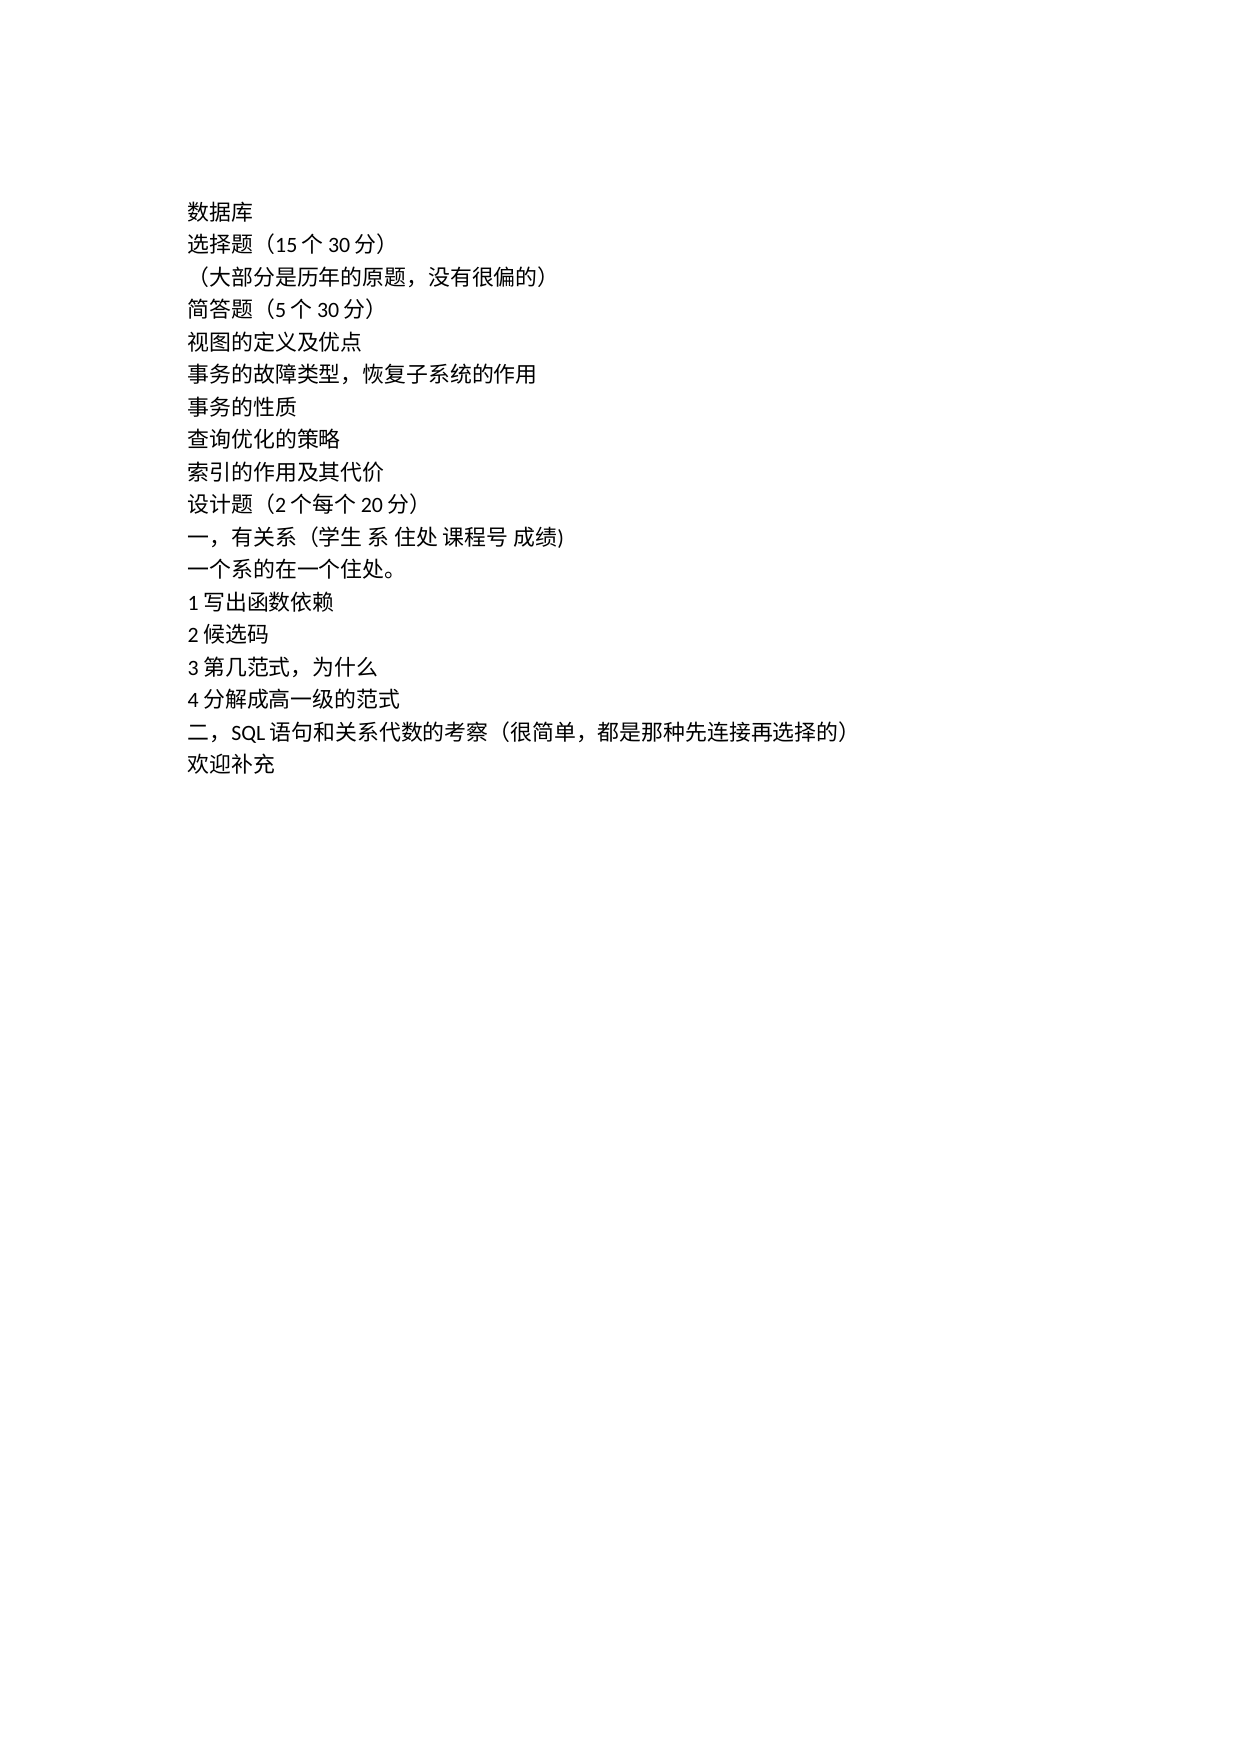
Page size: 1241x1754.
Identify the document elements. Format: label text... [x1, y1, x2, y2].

text 视图的定义及优点 [187, 324, 1053, 357]
text 事务的性质 [187, 389, 1053, 422]
text 索引的作用及其代价 [187, 454, 1053, 487]
text 2候选码 [187, 617, 1053, 649]
text （大部分是历年的原题，没有很偏的） [187, 259, 1053, 292]
text 4分解成高一级的范式 [187, 682, 1053, 714]
text 1写出函数依赖 [187, 584, 1053, 617]
text 二，SQL语句和关系代数的考察（很简单，都是那种先连接再选择的） [187, 714, 1053, 747]
text 事务的故障类型，恢复子系统的作用 [187, 357, 1053, 389]
text 3第几范式，为什么 [187, 649, 1053, 682]
text 一，有关系（学生 系 住处 课程号 成绩) [187, 519, 1053, 552]
text 欢迎补充 [187, 747, 1053, 779]
text 选择题（15个30分） [187, 227, 1053, 259]
text 一个系的在一个住处。 [187, 552, 1053, 584]
text 查询优化的策略 [187, 422, 1053, 454]
text 数据库 [187, 194, 1053, 227]
text 简答题（5个30分） [187, 292, 1053, 324]
text 设计题（2个每个20分） [187, 487, 1053, 519]
